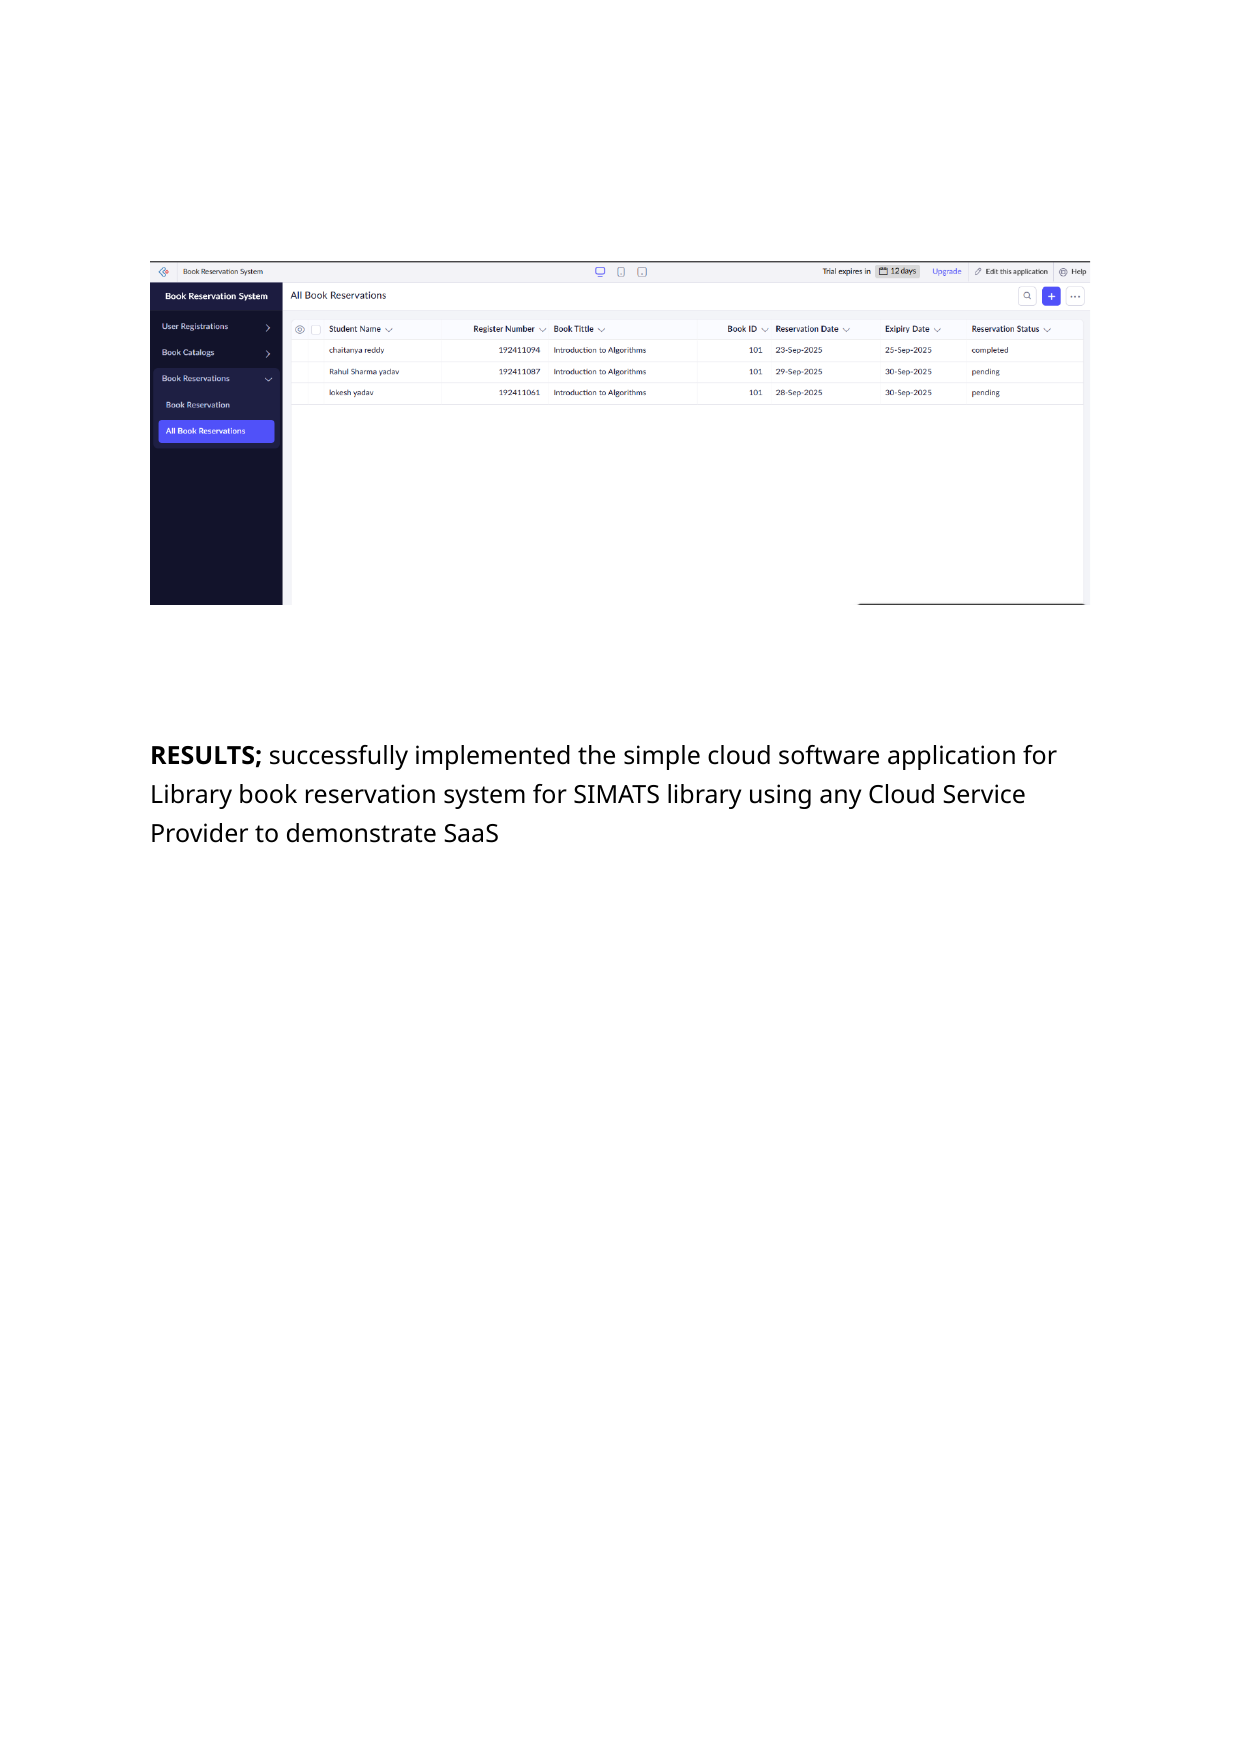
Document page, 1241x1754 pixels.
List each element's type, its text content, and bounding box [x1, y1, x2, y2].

text RESULTS; successfully implemented the simple cloud software application for Library book reservation system for SIMATS library using any Cloud Service Provider to demonstrate SaaS [150, 738, 1090, 850]
picture [150, 261, 1091, 605]
